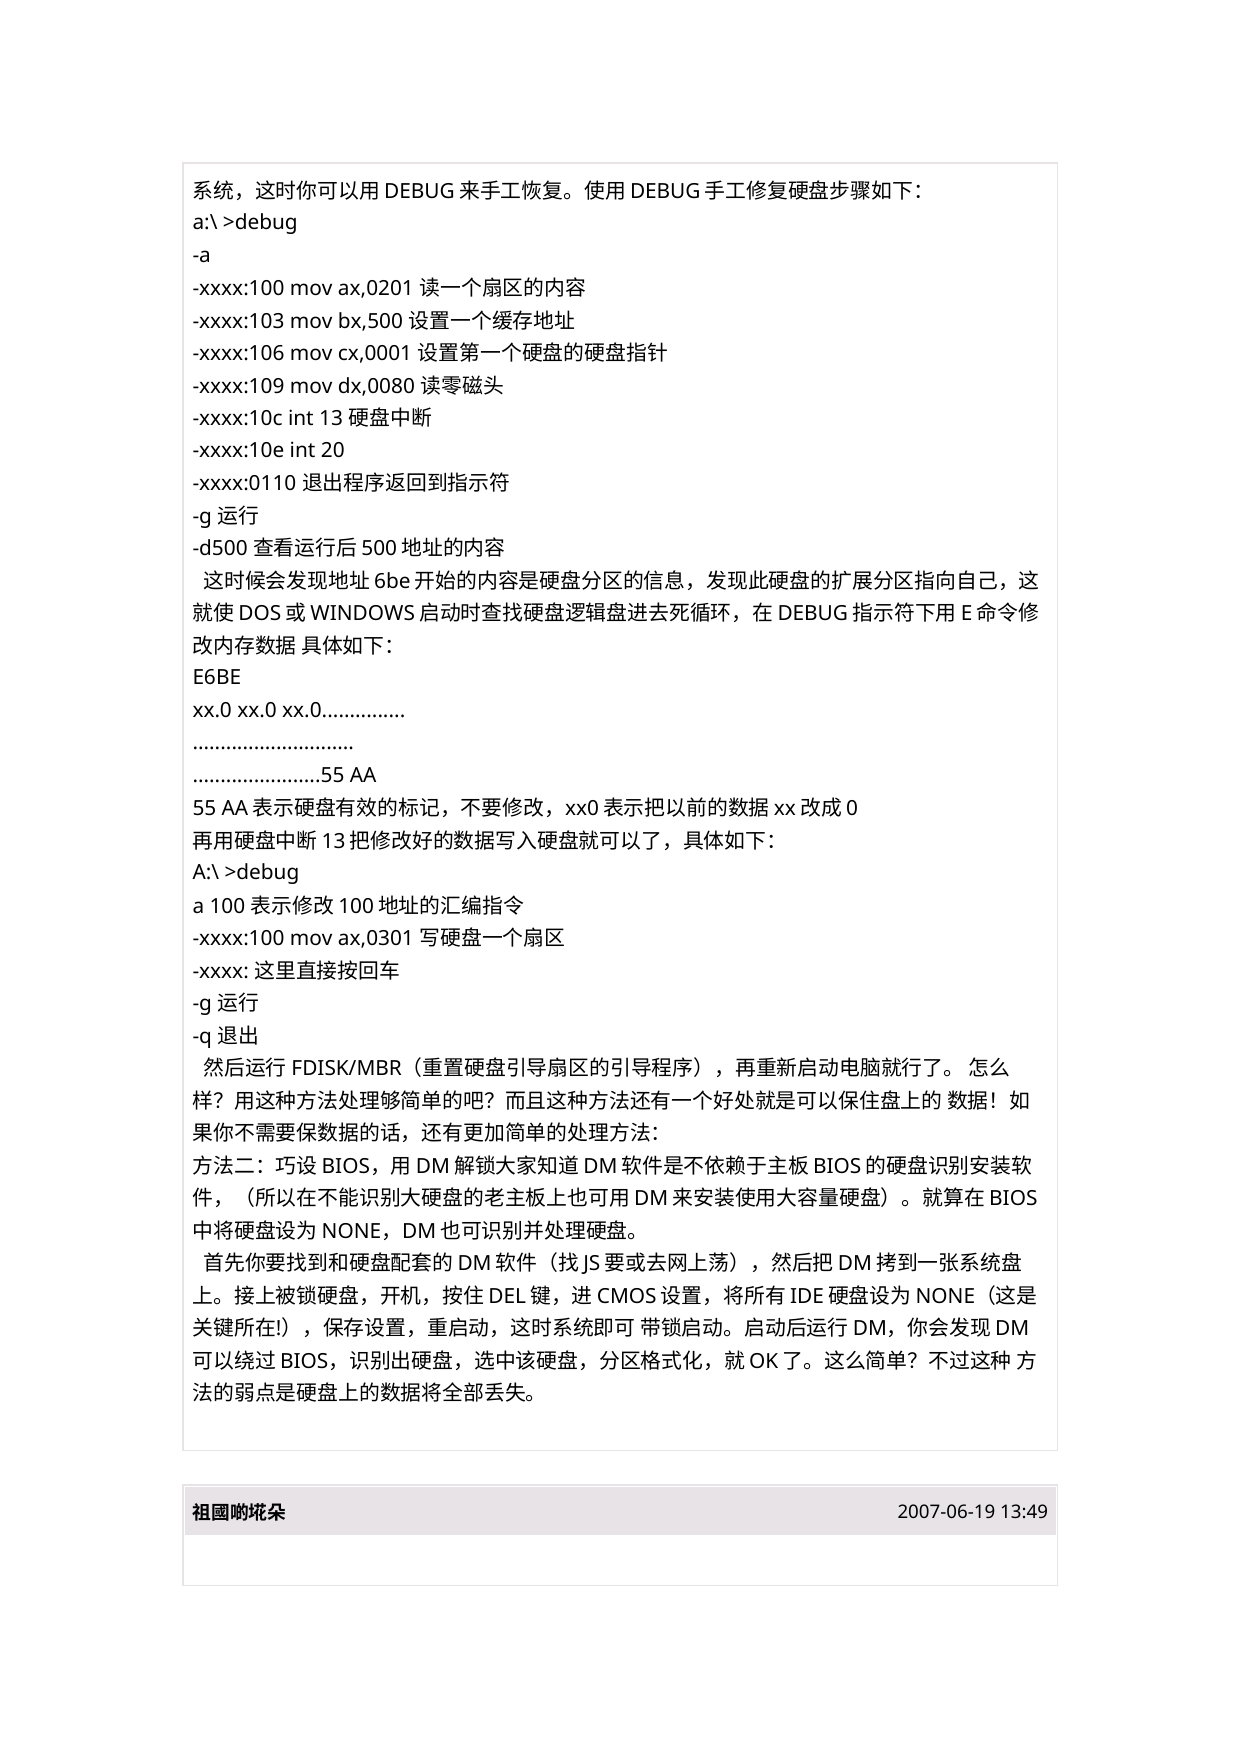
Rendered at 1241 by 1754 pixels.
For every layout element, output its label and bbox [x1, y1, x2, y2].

table_header [184, 164, 1057, 1450]
